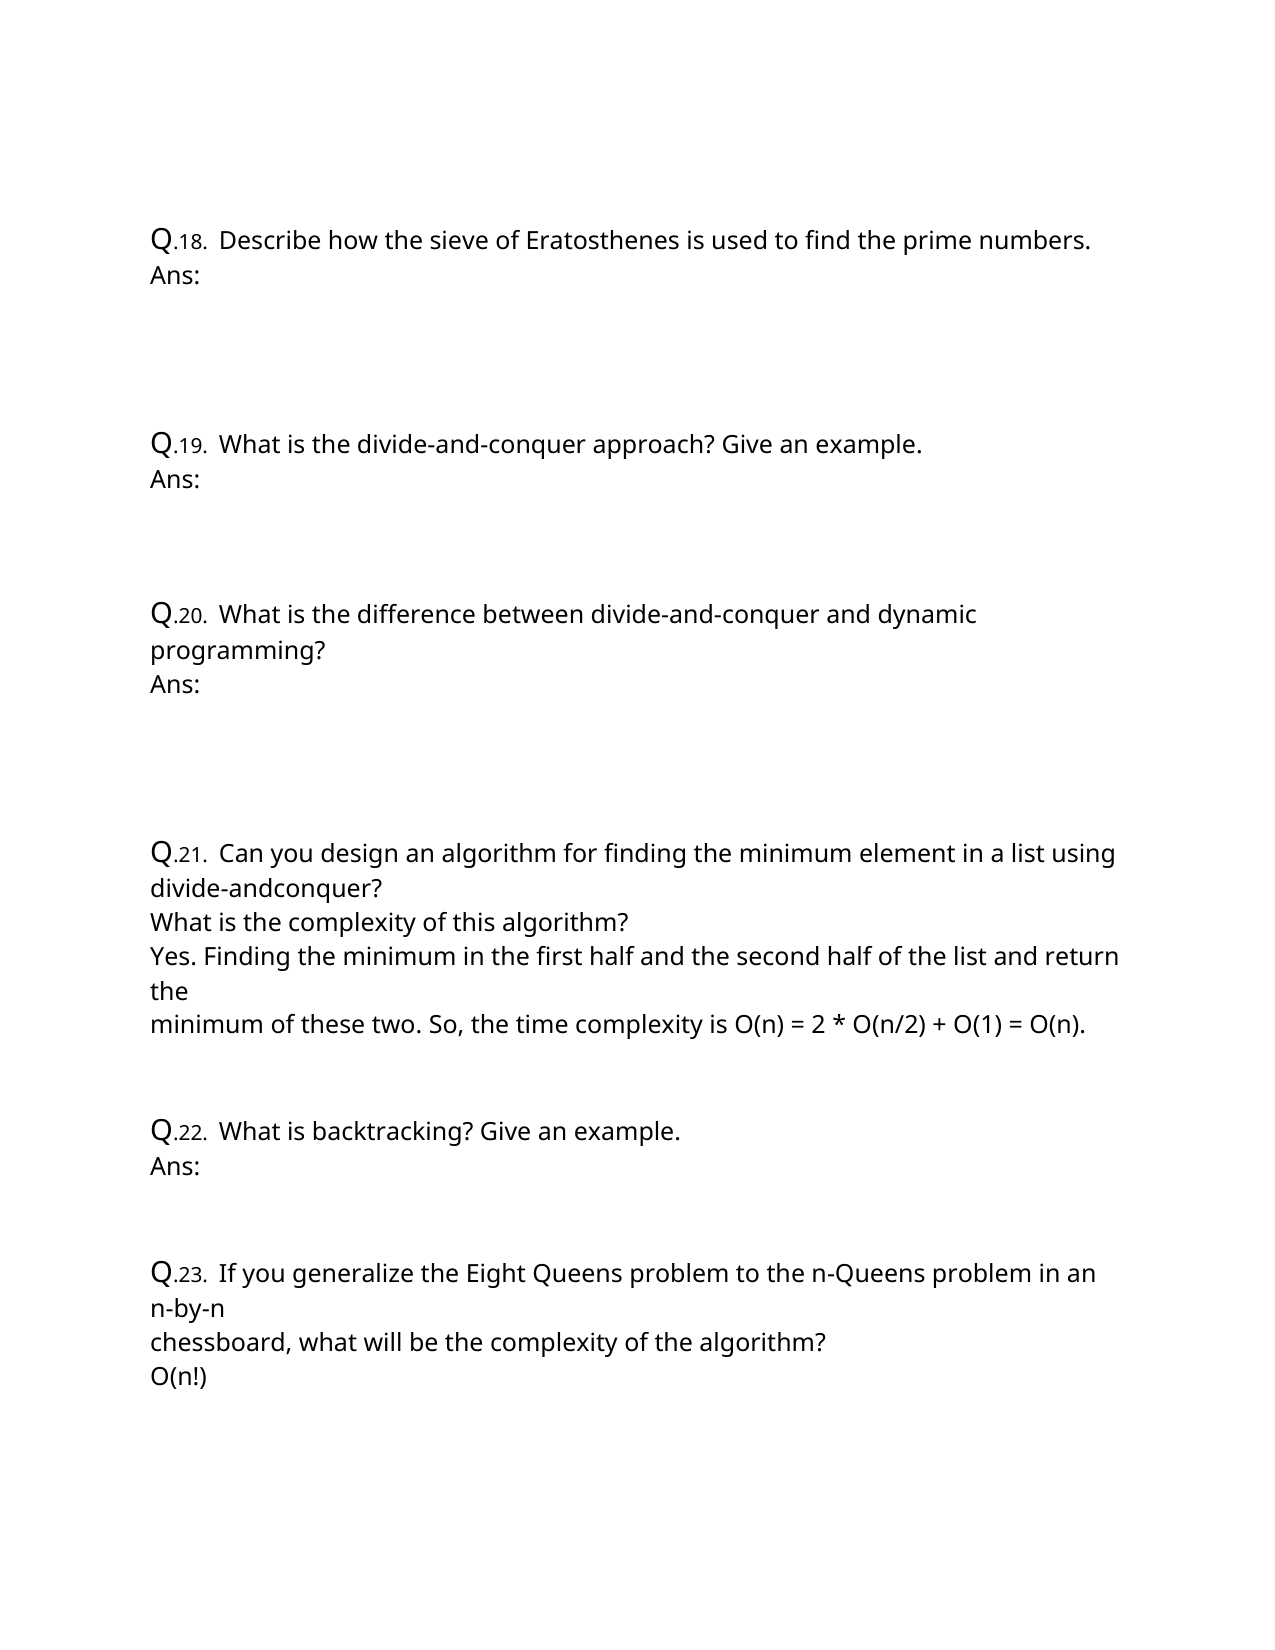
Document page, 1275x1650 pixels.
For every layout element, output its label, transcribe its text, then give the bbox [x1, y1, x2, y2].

text Q.19. What is the divide-and-conquer approach? Give an example. [150, 422, 1125, 462]
text O(n!) [150, 1359, 1125, 1393]
text What is the complexity of this algorithm? [150, 905, 1125, 939]
text Q.21. Can you design an algorithm for finding the minimum element in a list using divide-andconquer? [150, 831, 1125, 905]
text Ans: [150, 462, 1125, 496]
text Ans: [150, 258, 1125, 292]
text Ans: [150, 1149, 1125, 1183]
text Q.18. Describe how the sieve of Eratosthenes is used to find the prime numbers. [150, 218, 1125, 258]
text Q.23. If you generalize the Eight Queens problem to the n-Queens problem in an n-by-n [150, 1251, 1125, 1325]
text Q.20. What is the difference between divide-and-conquer and dynamic programming? [150, 593, 1125, 667]
text chessboard, what will be the complexity of the algorithm? [150, 1325, 1125, 1359]
text Q.22. What is backtracking? Give an example. [150, 1109, 1125, 1149]
text Ans: [150, 667, 1125, 701]
text minimum of these two. So, the time complexity is O(n) = 2 * O(n/2) + O(1) = O(n). [150, 1007, 1125, 1041]
text Yes. Finding the minimum in the first half and the second half of the list and return the [150, 939, 1125, 1007]
